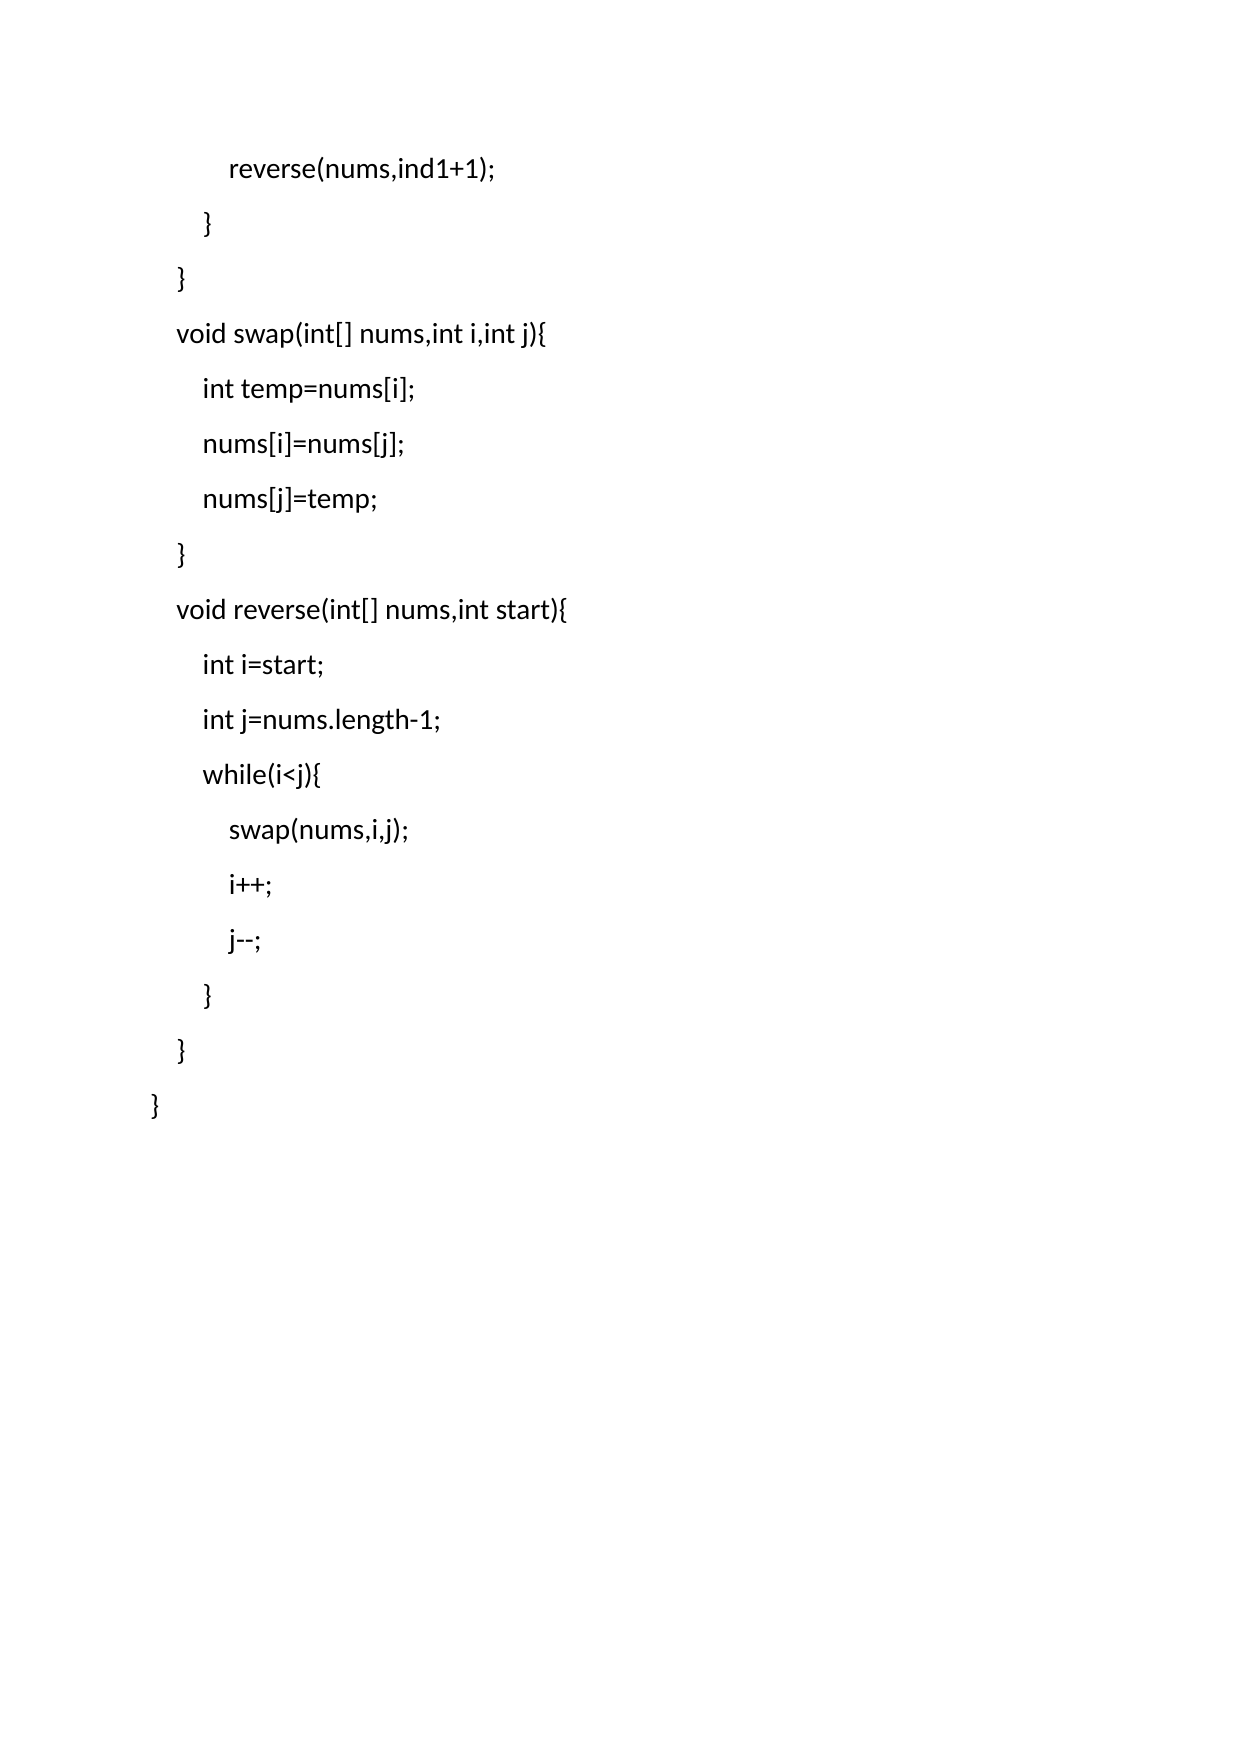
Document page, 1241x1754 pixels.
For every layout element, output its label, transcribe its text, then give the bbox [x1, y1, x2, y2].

text j--; [150, 921, 1090, 957]
text } [150, 536, 1090, 571]
text nums[j]=temp; [150, 481, 1090, 516]
text while(i<j){ [150, 756, 1090, 792]
text nums[i]=nums[j]; [150, 426, 1090, 461]
text } [150, 1087, 1090, 1122]
text reverse(nums,ind1+1); [150, 150, 1090, 186]
text } [150, 977, 1090, 1012]
text i++; [150, 866, 1090, 902]
text } [150, 205, 1090, 241]
text } [150, 1032, 1090, 1067]
text void reverse(int[] nums,int start){ [150, 591, 1090, 626]
text void swap(int[] nums,int i,int j){ [150, 315, 1090, 351]
text int temp=nums[i]; [150, 370, 1090, 406]
text } [150, 260, 1090, 296]
text int i=start; [150, 646, 1090, 682]
text int j=nums.length-1; [150, 701, 1090, 737]
text swap(nums,i,j); [150, 811, 1090, 847]
